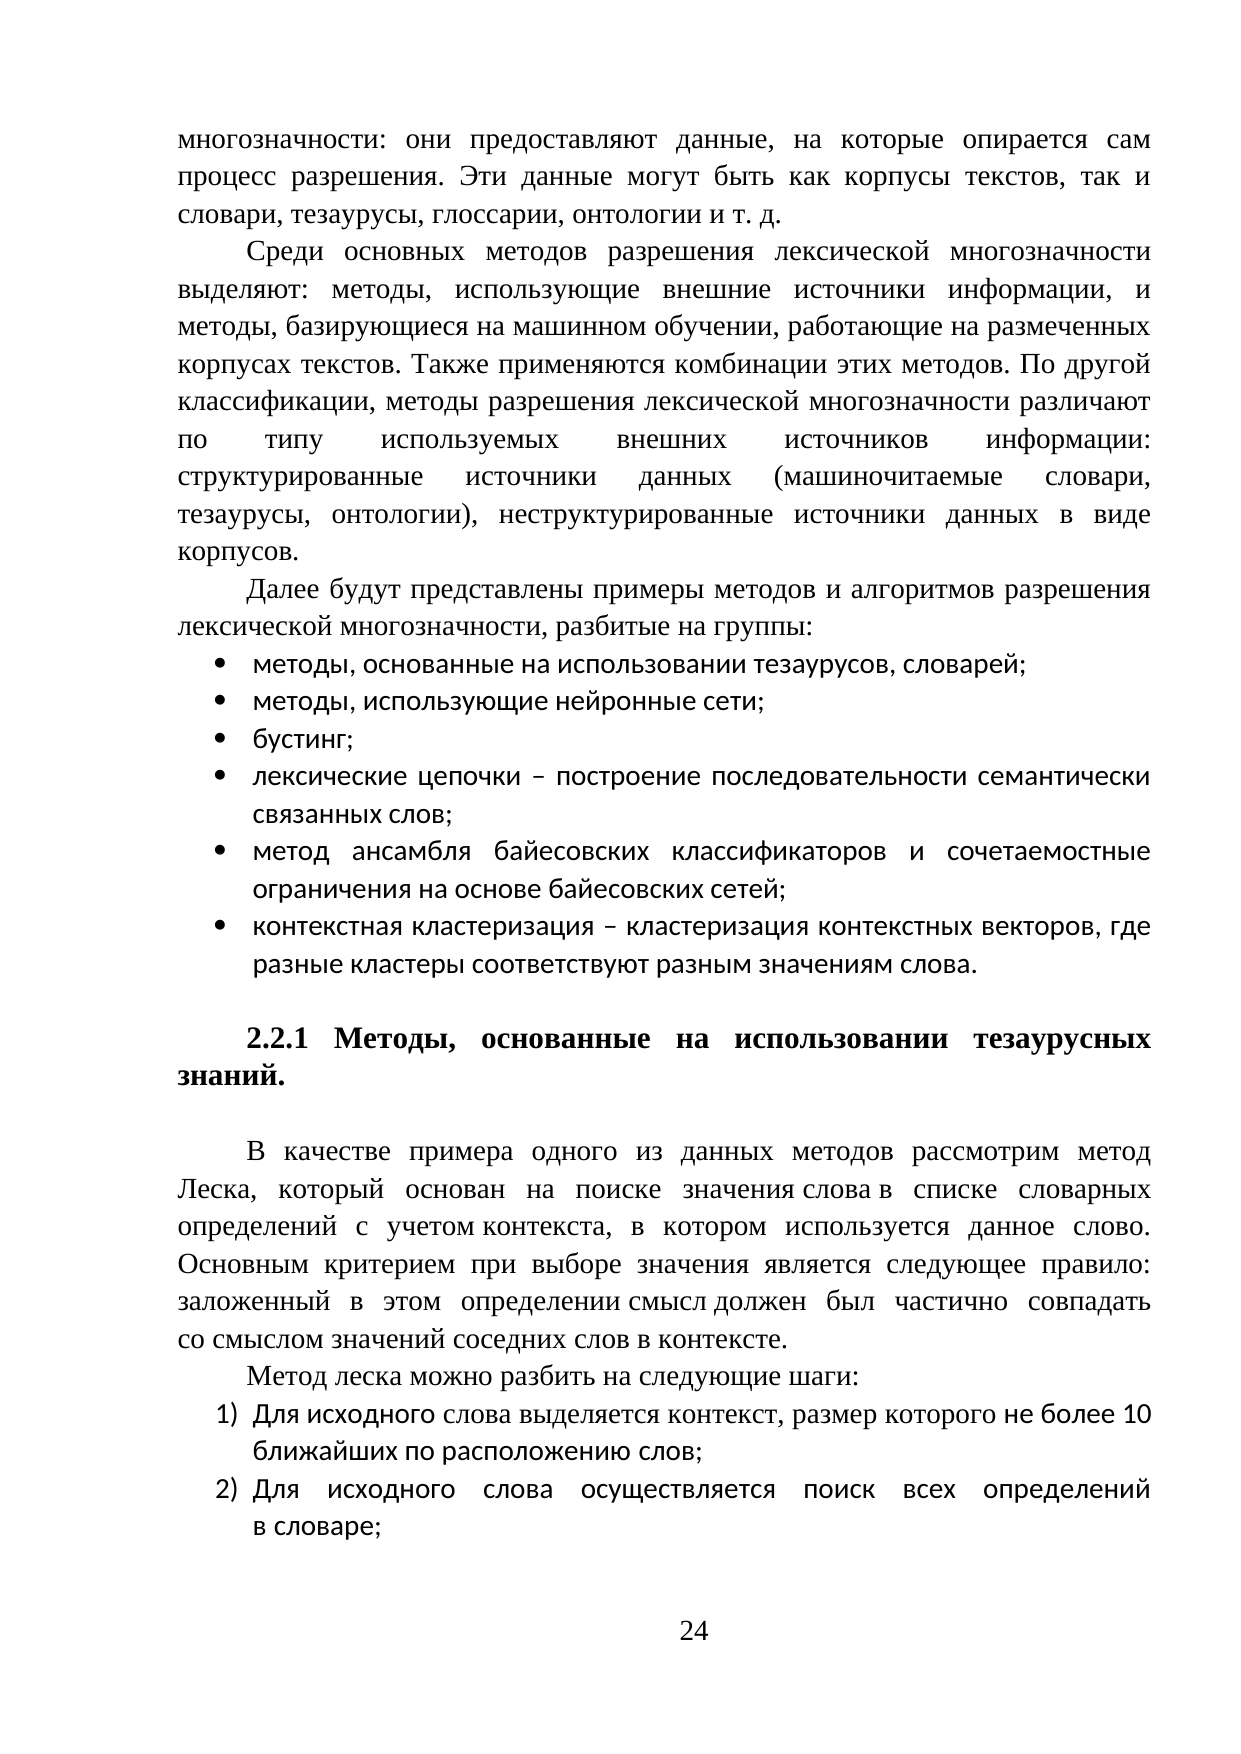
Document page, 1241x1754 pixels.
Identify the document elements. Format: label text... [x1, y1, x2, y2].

list методы, основанные на использовании тезаурусов, словарей; [215, 643, 1152, 681]
list Для исходного слова выделяется контекст, размер которого не более 10 ближайших по расположению слов; [215, 1393, 1152, 1468]
text В качестве примера одного из данных методов рассмотрим метод Леска, который основан на поиске значения слова в списке словарных определений с учетом контекста, в котором используется данное слово. Основным критерием при выборе значения является следующее правило: заложенный в этом определении смысл должен был частично совпадать со смыслом значений соседних слов в контексте. [177, 1279, 1152, 1356]
list контекстная кластеризация – кластеризация контекстных векторов, где разные кластеры соответствуют разным значениям слова. [215, 906, 1152, 981]
text Среди основных методов разрешения лексической многозначности выделяют: методы, использующие внешние источники информации, и методы, базирующиеся на машинном обучении, работающие на размеченных корпусах текстов. Также применяются комбинации этих методов. По другой классификации, методы разрешения лексической многозначности различают по типу используемых внешних источников информации: структурированные источники данных (машиночитаемые словари, тезаурусы, онтологии), неструктурированные источники данных в виде корпусов. [177, 231, 1152, 568]
list бустинг; [215, 718, 1152, 756]
list методы, использующие нейронные сети; [215, 681, 1152, 718]
list Для исходного слова осуществляется поиск всех определений в словаре; [215, 1468, 1152, 1543]
text Метод леска можно разбить на следующие шаги: [177, 1356, 1152, 1393]
list метод ансамбля байесовских классификаторов и сочетаемостные ограничения на основе байесовских сетей; [215, 831, 1152, 906]
list лексические цепочки – построение последовательности семантически связанных слов; [215, 756, 1152, 831]
subtitle 2.2.1 Методы, основанные на использовании тезаурусных знаний. [177, 1018, 1152, 1093]
text В качестве примера одного из данных методов рассмотрим метод Леска, который основан на поиске значения слова в списке словарных определений с учетом контекста, в котором используется данное слово. Основным критерием при выборе значения является следующее правило: заложенный в этом определении смысл должен был частично совпадать со смыслом значений соседних слов в контексте. [177, 1131, 1152, 1246]
text Далее будут представлены примеры методов и алгоритмов разрешения лексической многозначности, разбитые на группы: [177, 568, 1152, 643]
